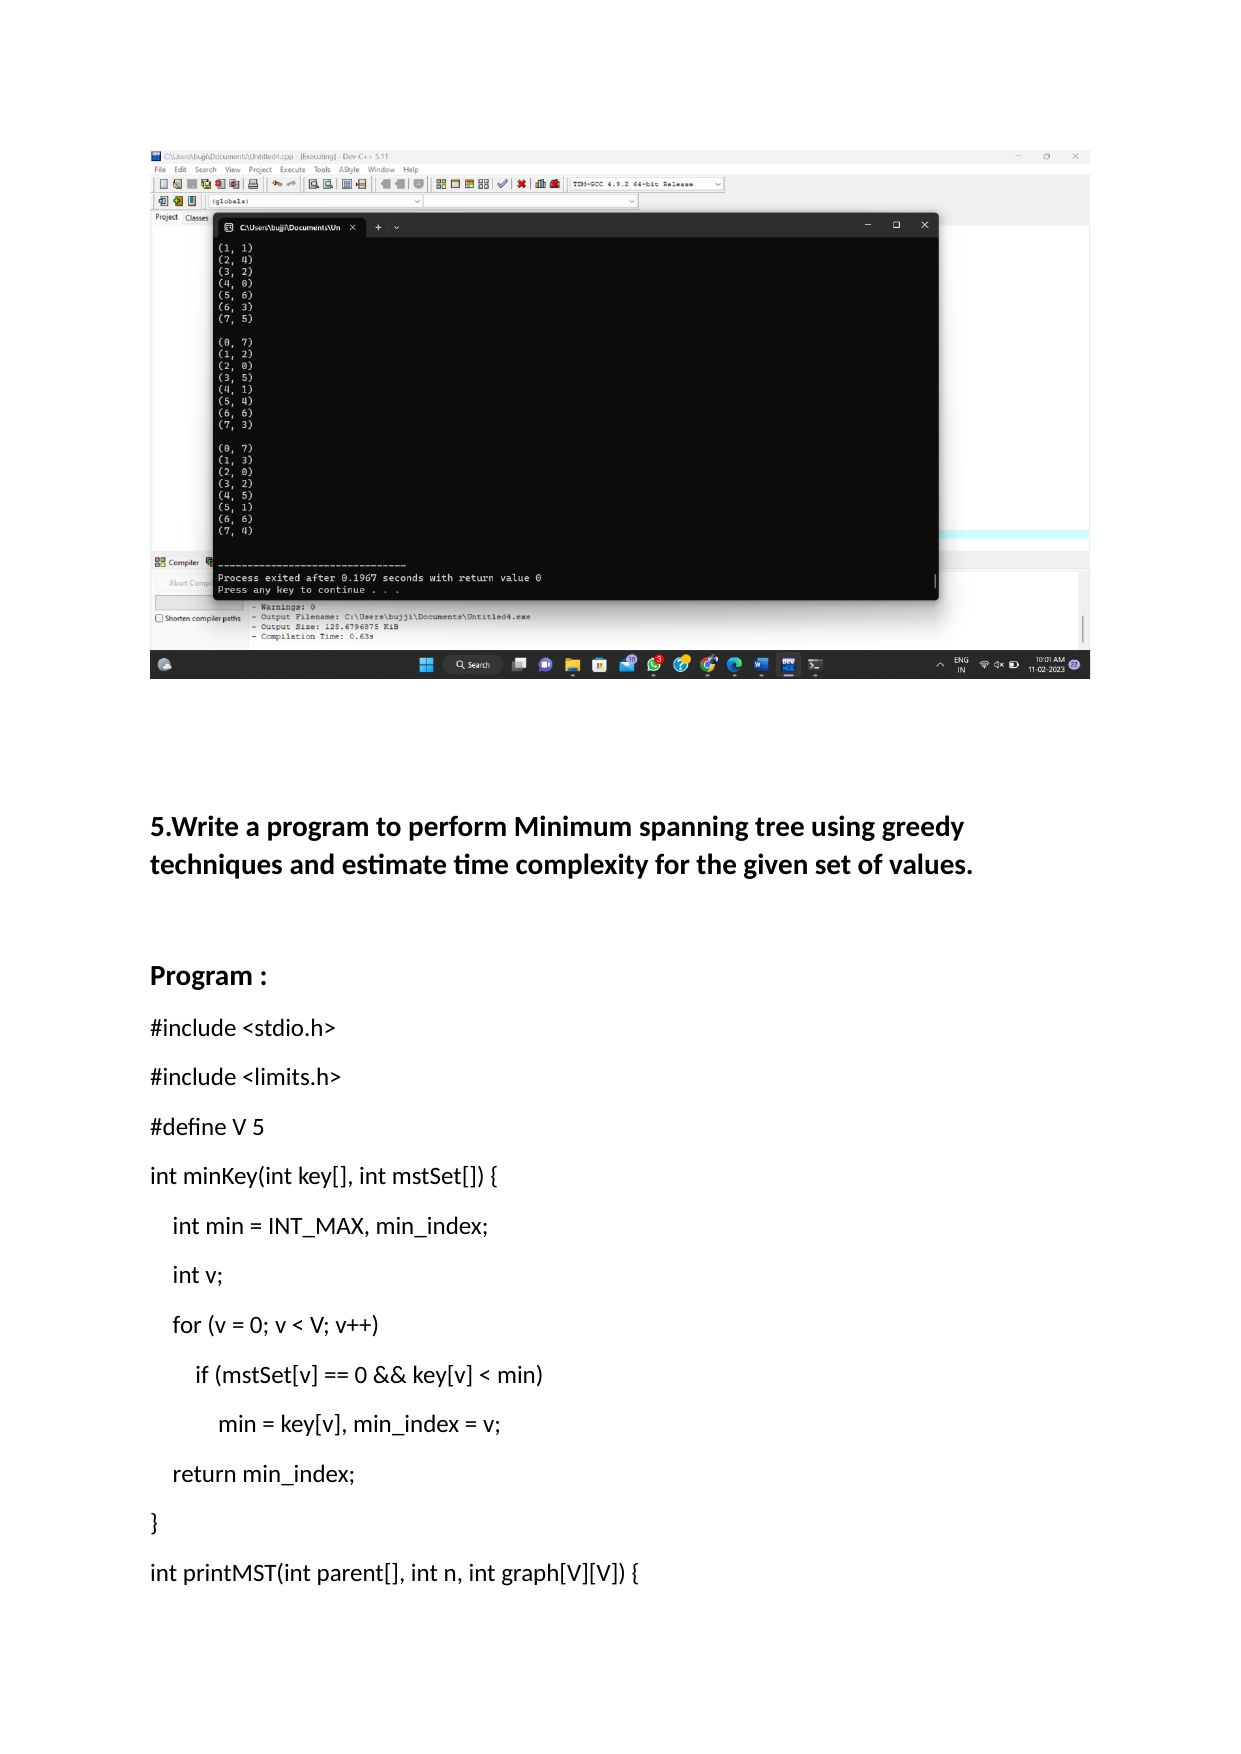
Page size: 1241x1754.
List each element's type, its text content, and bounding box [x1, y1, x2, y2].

text Program : [150, 957, 1090, 992]
picture [150, 150, 1091, 679]
text min = key[v], min_index = v; [150, 1408, 1090, 1439]
text int printMST(int parent[], int n, int graph[V][V]) { [150, 1557, 1090, 1588]
text return min_index; [150, 1458, 1090, 1488]
text if (mstSet[v] == 0 && key[v] < min) [150, 1359, 1090, 1389]
text #include <stdio.h> [150, 1012, 1090, 1042]
text } [150, 1507, 1090, 1538]
text 5.Write a program to perform Minimum spanning tree using greedy techniques and estimate time complexity for the given set of values. [150, 808, 1090, 882]
text for (v = 0; v < V; v++) [150, 1309, 1090, 1340]
text int minKey(int key[], int mstSet[]) { [150, 1160, 1090, 1191]
text int v; [150, 1259, 1090, 1290]
text #define V 5 [150, 1111, 1090, 1141]
text #include <limits.h> [150, 1061, 1090, 1092]
text int min = INT_MAX, min_index; [150, 1210, 1090, 1241]
